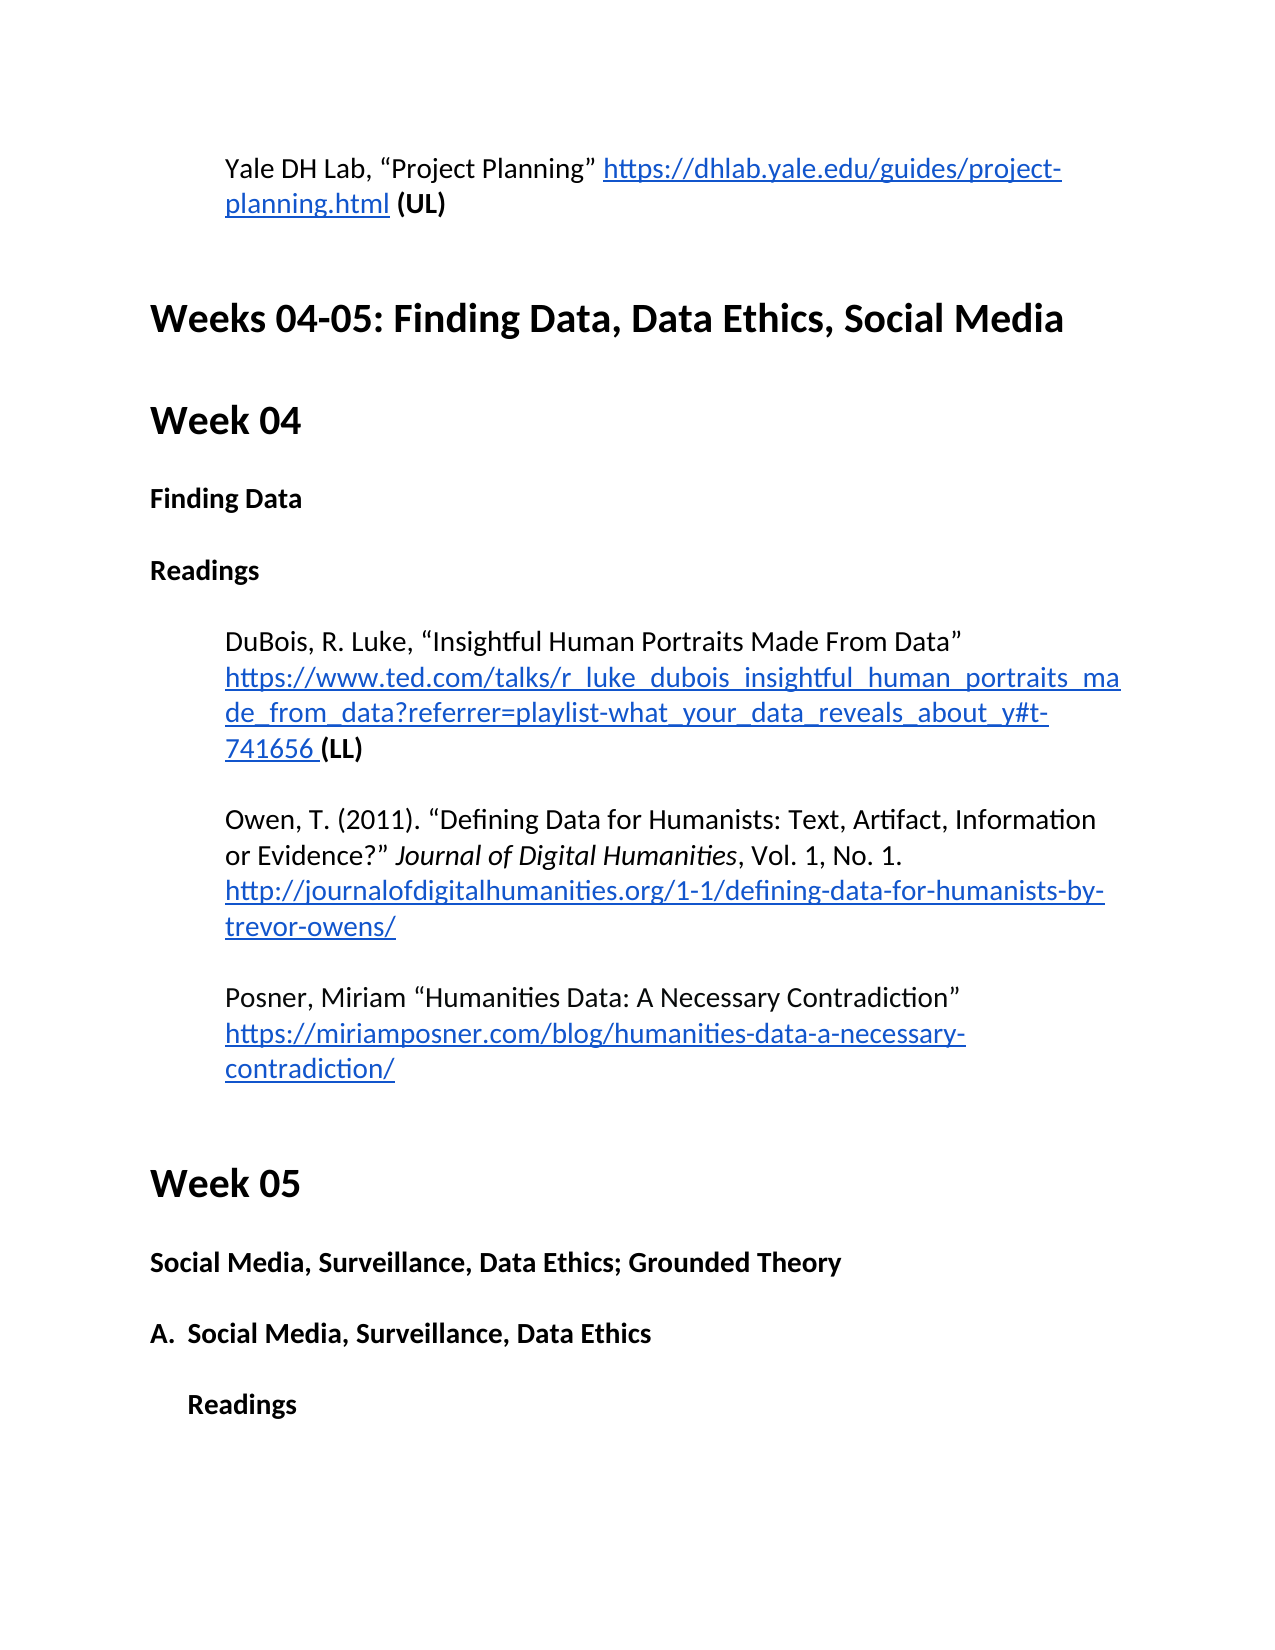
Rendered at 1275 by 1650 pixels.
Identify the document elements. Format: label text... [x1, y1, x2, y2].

text Weeks 04-05: Finding Data, Data Ethics, Social Media [150, 292, 1125, 343]
text Readings [150, 552, 1125, 587]
text DuBois, R. Luke, “Insightful Human Portraits Made From Data” https://www.ted.com/talks/r_luke_dubois_insightful_human_portraits_made_from_data?referrer=playlist-what_your_data_reveals_about_y#t-741656 (LL) [225, 623, 1125, 766]
text Finding Data [150, 481, 1125, 516]
text Week 05 [150, 1157, 1125, 1208]
text Readings [187, 1386, 1125, 1422]
text Posner, Miriam “Humanities Data: A Necessary Contradiction” https://miriamposner.com/blog/humanities-data-a-necessary-contradiction/ [225, 979, 1125, 1086]
list Social Media, Surveillance, Data Ethics [150, 1315, 1125, 1351]
text Social Media, Surveillance, Data Ethics; Grounded Theory [150, 1244, 1125, 1279]
text Owen, T. (2011). “Defining Data for Humanists: Text, Artifact, Information or Evidence?” Journal of Digital Humanities, Vol. 1, No. 1. http://journalofdigitalhumanities.org/1-1/defining-data-for-humanists-by-trevor-owens/ [225, 801, 1125, 944]
text Yale DH Lab, “Project Planning” https://dhlab.yale.edu/guides/project-planning.html (UL) [225, 150, 1125, 221]
text Week 04 [150, 394, 1125, 445]
